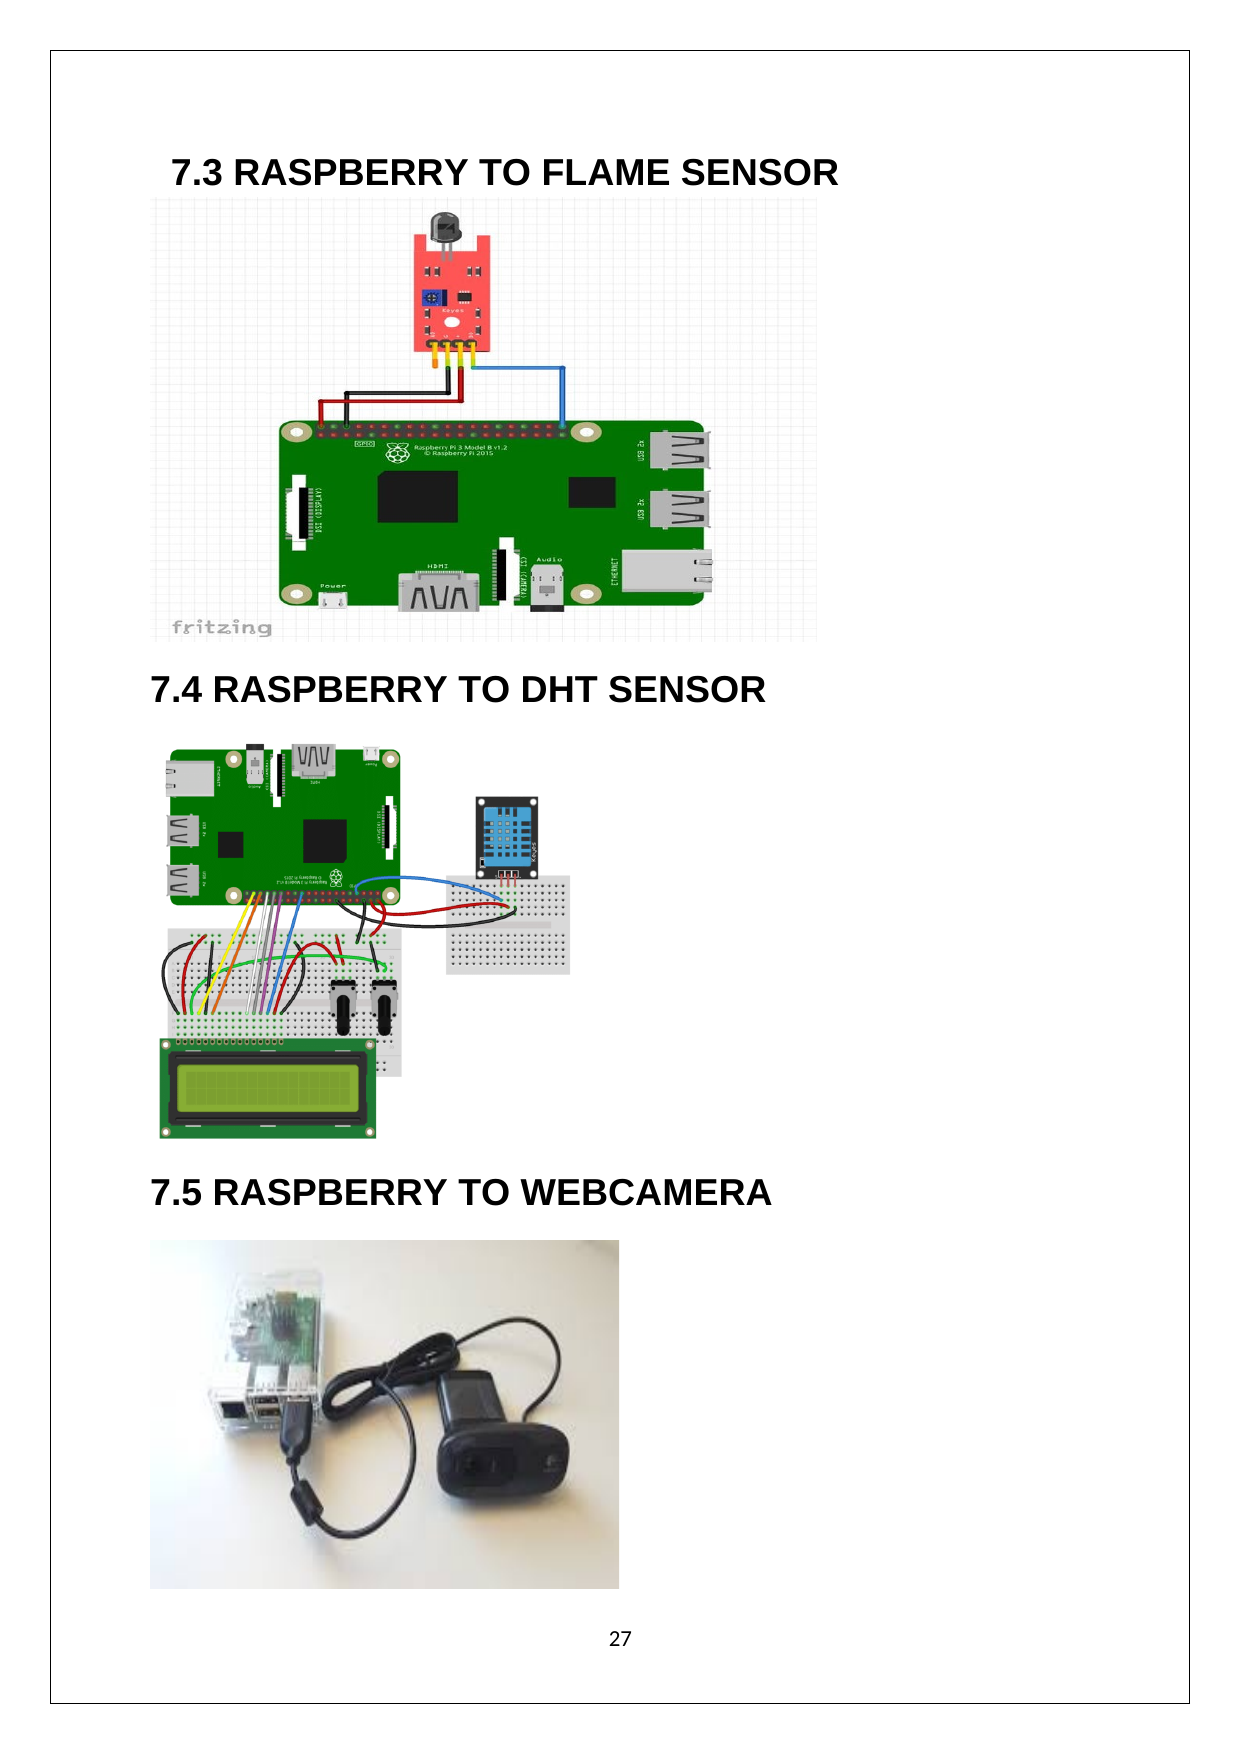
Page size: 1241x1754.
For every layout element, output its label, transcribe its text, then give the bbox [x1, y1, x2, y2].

text 7.5 RASPBERRY TO WEBCAMERA [150, 1170, 1090, 1213]
picture [150, 737, 577, 1146]
text 7.4 RASPBERRY TO DHT SENSOR [150, 667, 1090, 710]
picture [150, 1240, 620, 1589]
picture [150, 197, 817, 642]
